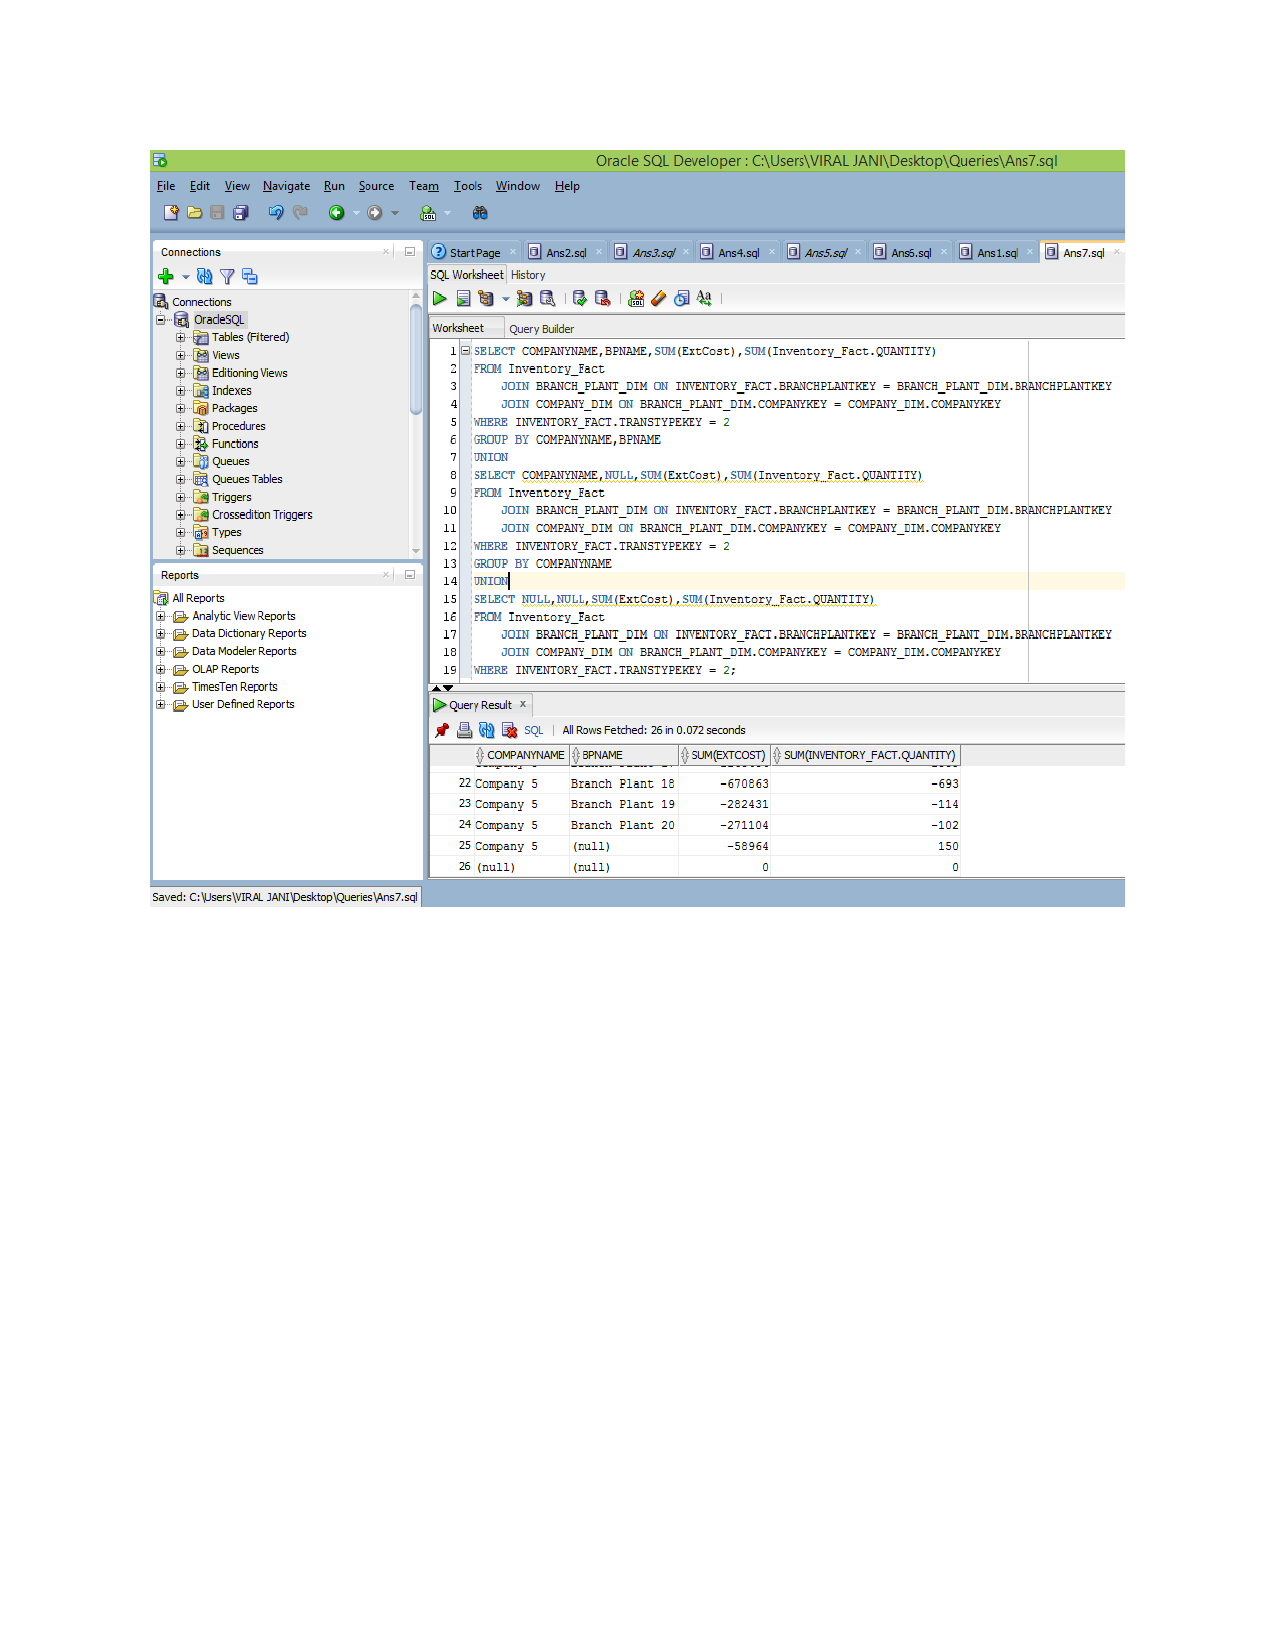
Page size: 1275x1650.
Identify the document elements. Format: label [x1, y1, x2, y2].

picture [150, 150, 1125, 907]
